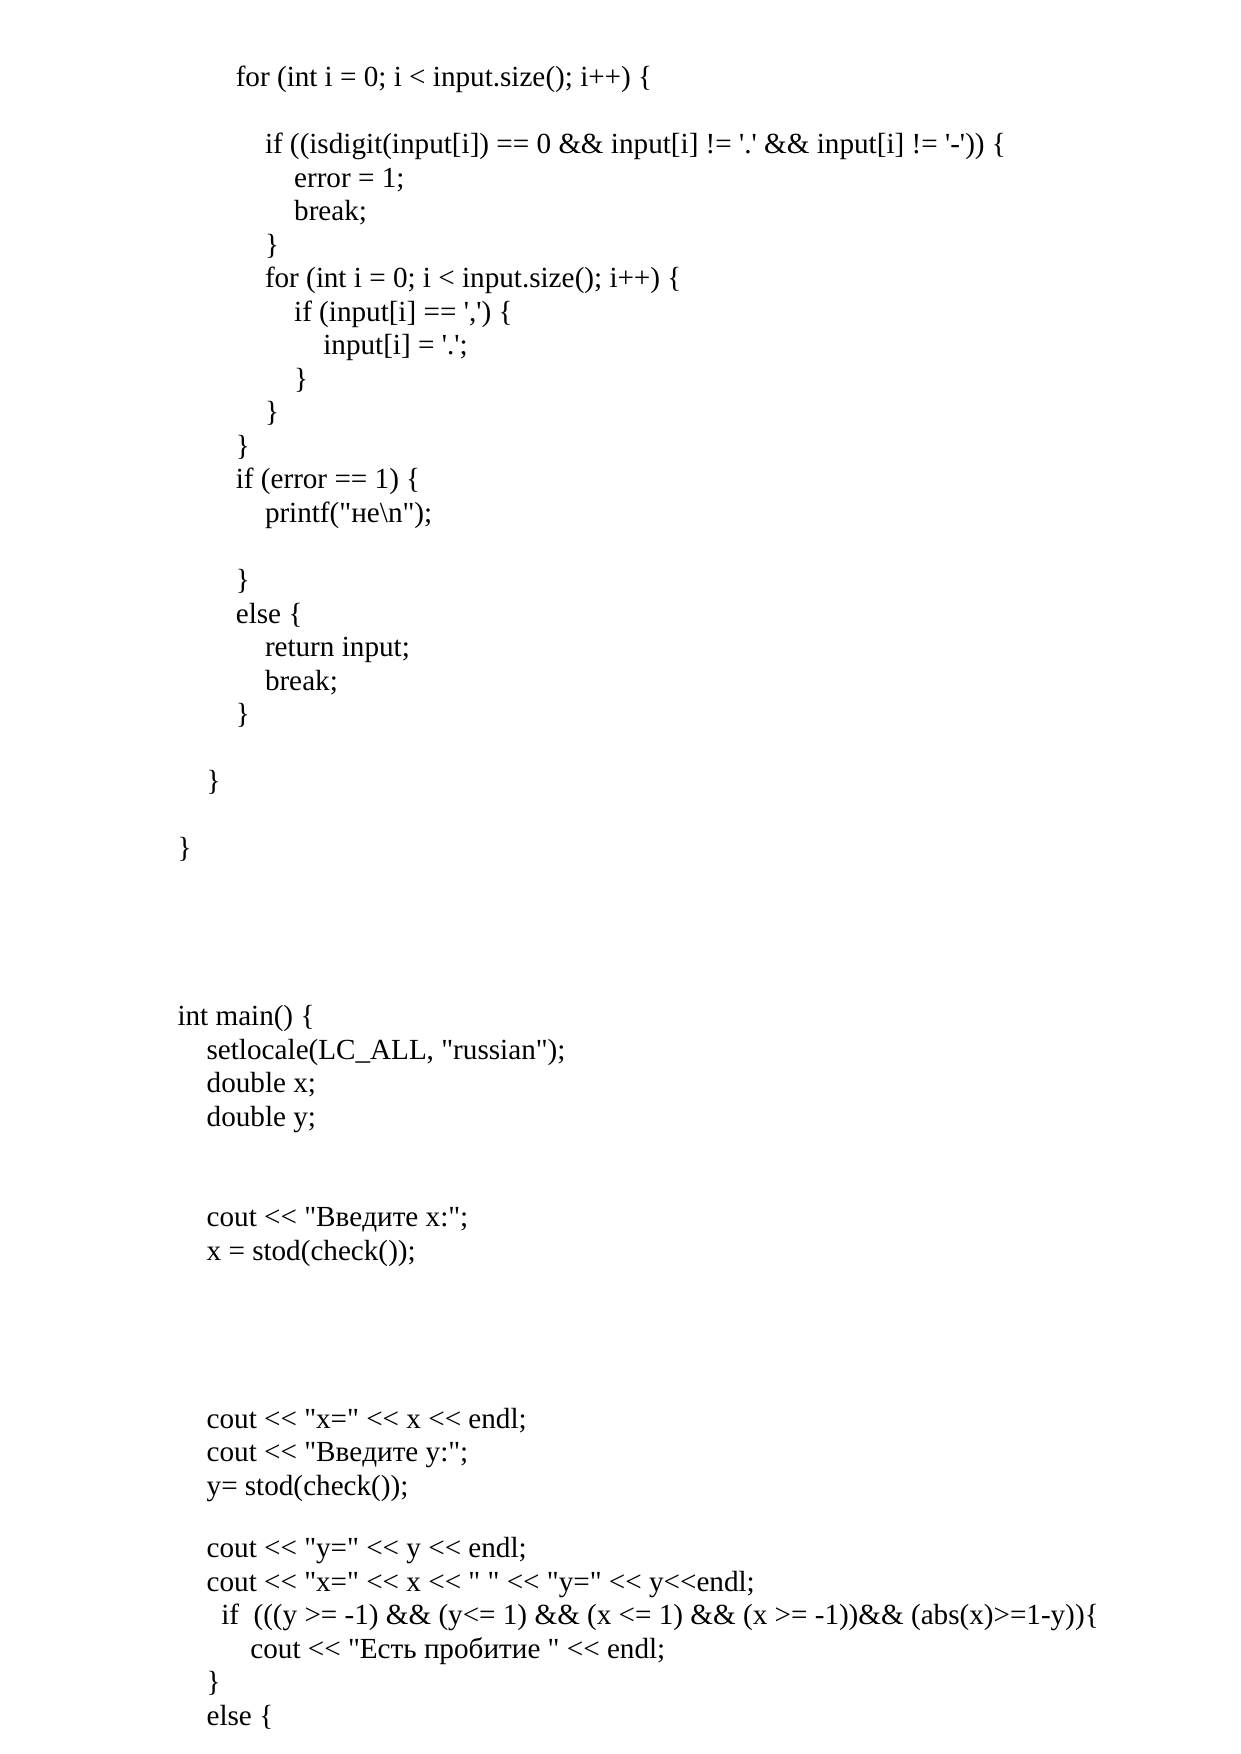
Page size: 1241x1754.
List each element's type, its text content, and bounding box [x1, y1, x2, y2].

text cout << "x=" << x << endl; [177, 1401, 1152, 1434]
text cout << "Введите y:"; [177, 1434, 1152, 1468]
text cout << "y=" << y << endl; [177, 1530, 1152, 1564]
text } [177, 394, 1152, 428]
text double y; [177, 1099, 1152, 1132]
text break; [177, 193, 1152, 227]
text error = 1; [177, 160, 1152, 193]
text setlocale(LC_ALL, "russian"); [177, 1032, 1152, 1065]
text if (input[i] == ',') { [177, 294, 1152, 327]
text double x; [177, 1065, 1152, 1099]
text if ((isdigit(input[i]) == 0 && input[i] != '.' && input[i] != '-')) { [177, 126, 1152, 160]
text } [177, 361, 1152, 394]
text return input; [177, 629, 1152, 663]
text y= stod(check()); [177, 1468, 1152, 1501]
text } [177, 1664, 1152, 1698]
text } [177, 562, 1152, 596]
text x = stod(check()); [177, 1233, 1152, 1267]
text printf("не\n"); [177, 495, 1152, 529]
text else { [177, 596, 1152, 629]
text else { [177, 1698, 1152, 1731]
text int main() { [177, 998, 1152, 1032]
text } [177, 831, 1152, 864]
text if (((y >= -1) && (y<= 1) && (x <= 1) && (x >= -1))&& (abs(x)>=1-y)){ [177, 1597, 1152, 1631]
text cout << "x=" << x << " " << "y=" << y<<endl; [177, 1564, 1152, 1597]
text cout << "Есть пробитие " << endl; [177, 1631, 1152, 1664]
text for (int i = 0; i < input.size(); i++) { [177, 59, 1152, 93]
text break; [177, 663, 1152, 696]
text for (int i = 0; i < input.size(); i++) { [177, 260, 1152, 294]
text } [177, 763, 1152, 797]
text input[i] = '.'; [177, 327, 1152, 361]
text } [177, 696, 1152, 730]
text } [177, 428, 1152, 462]
text if (error == 1) { [177, 462, 1152, 495]
text cout << "Введите x:"; [177, 1199, 1152, 1233]
text } [177, 227, 1152, 260]
